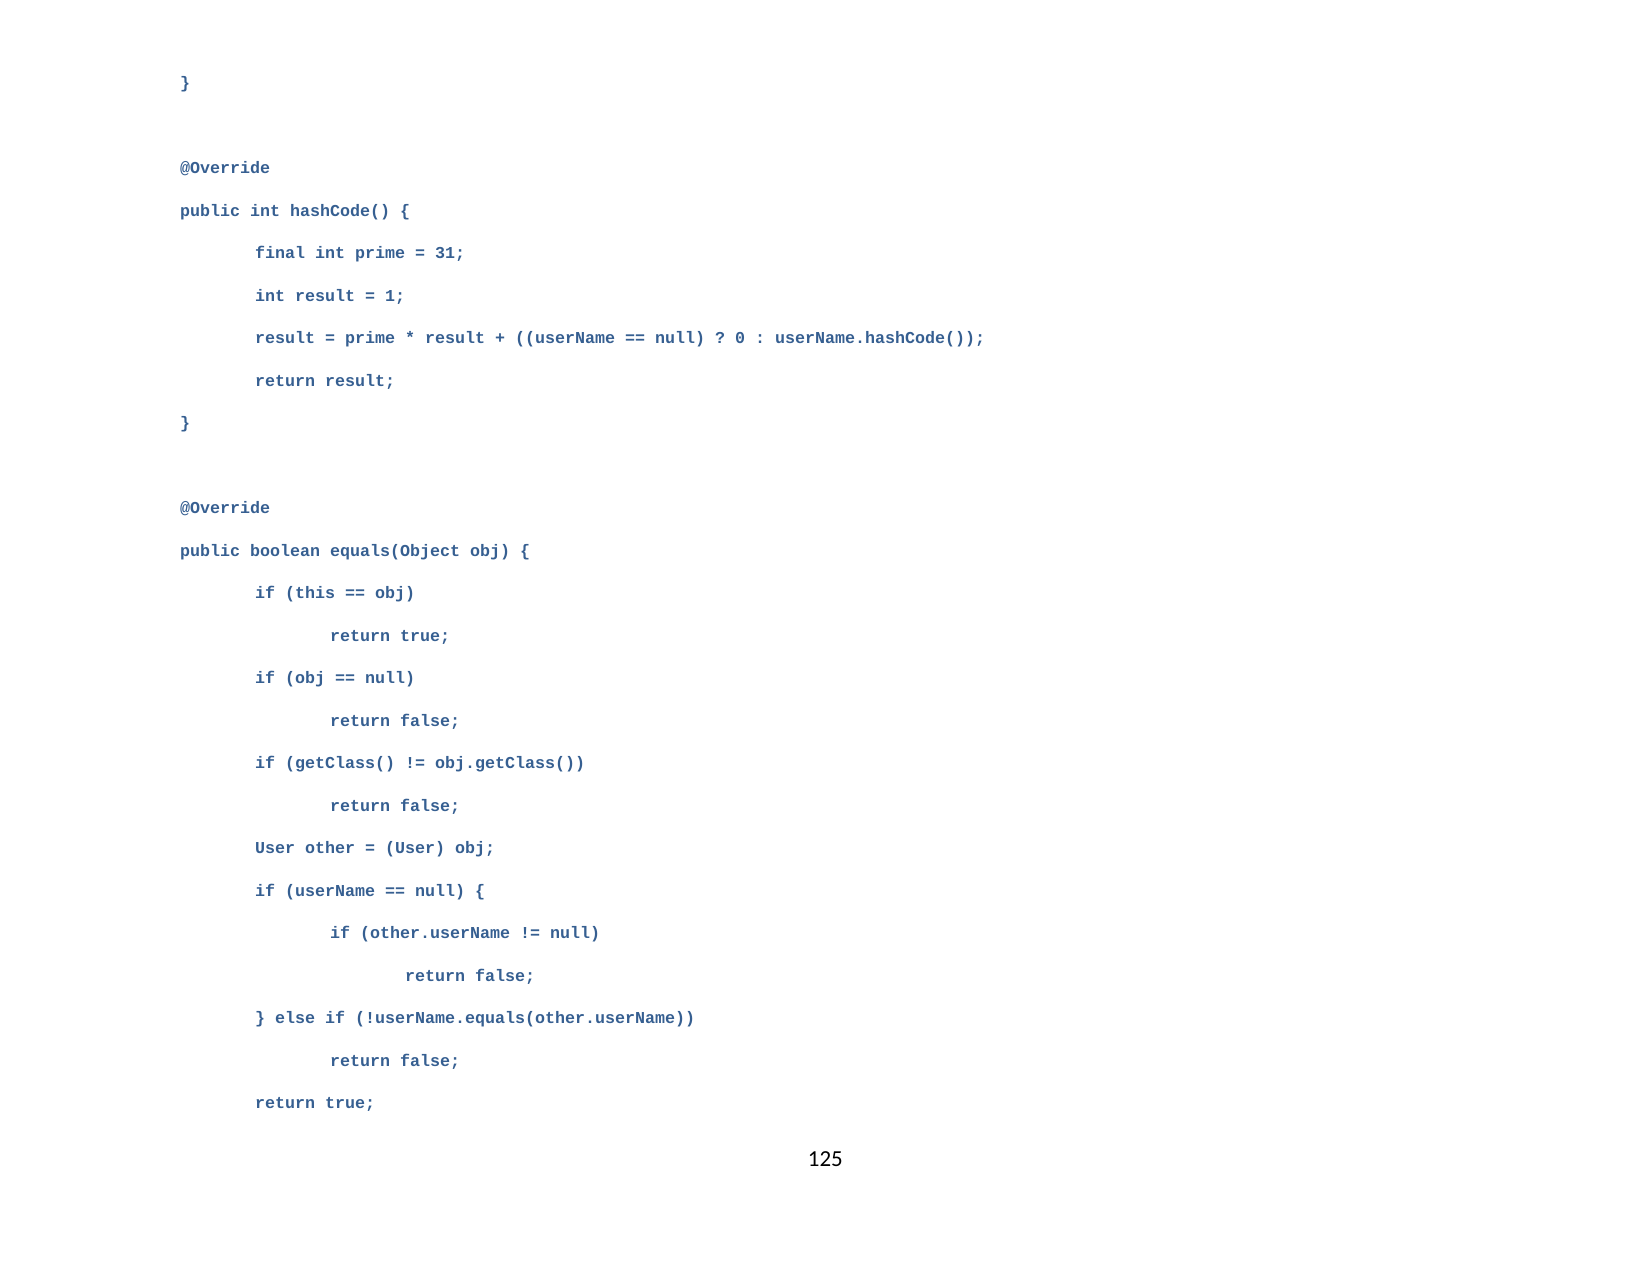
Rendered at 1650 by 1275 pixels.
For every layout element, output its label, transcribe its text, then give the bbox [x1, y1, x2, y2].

text public boolean equals(Object obj) { [105, 542, 1545, 561]
text } [105, 75, 1545, 94]
text return false; [105, 712, 1545, 731]
text } else if (!userName.equals(other.userName)) [105, 1010, 1545, 1029]
text public int hashCode() { [105, 202, 1545, 221]
text if (userName == null) { [105, 882, 1545, 901]
text if (other.userName != null) [105, 925, 1545, 944]
text final int prime = 31; [105, 245, 1545, 264]
text } [105, 415, 1545, 434]
text return true; [105, 627, 1545, 646]
text return true; [105, 1095, 1545, 1114]
text @Override [105, 160, 1545, 179]
text if (this == obj) [105, 585, 1545, 604]
text User other = (User) obj; [105, 840, 1545, 859]
text return false; [105, 967, 1545, 986]
text return false; [105, 797, 1545, 816]
text if (getClass() != obj.getClass()) [105, 755, 1545, 774]
text @Override [105, 500, 1545, 519]
text result = prime * result + ((userName == null) ? 0 : userName.hashCode()); [105, 330, 1545, 349]
text if (obj == null) [105, 670, 1545, 689]
text int result = 1; [105, 287, 1545, 306]
text return result; [105, 372, 1545, 391]
text return false; [105, 1052, 1545, 1071]
